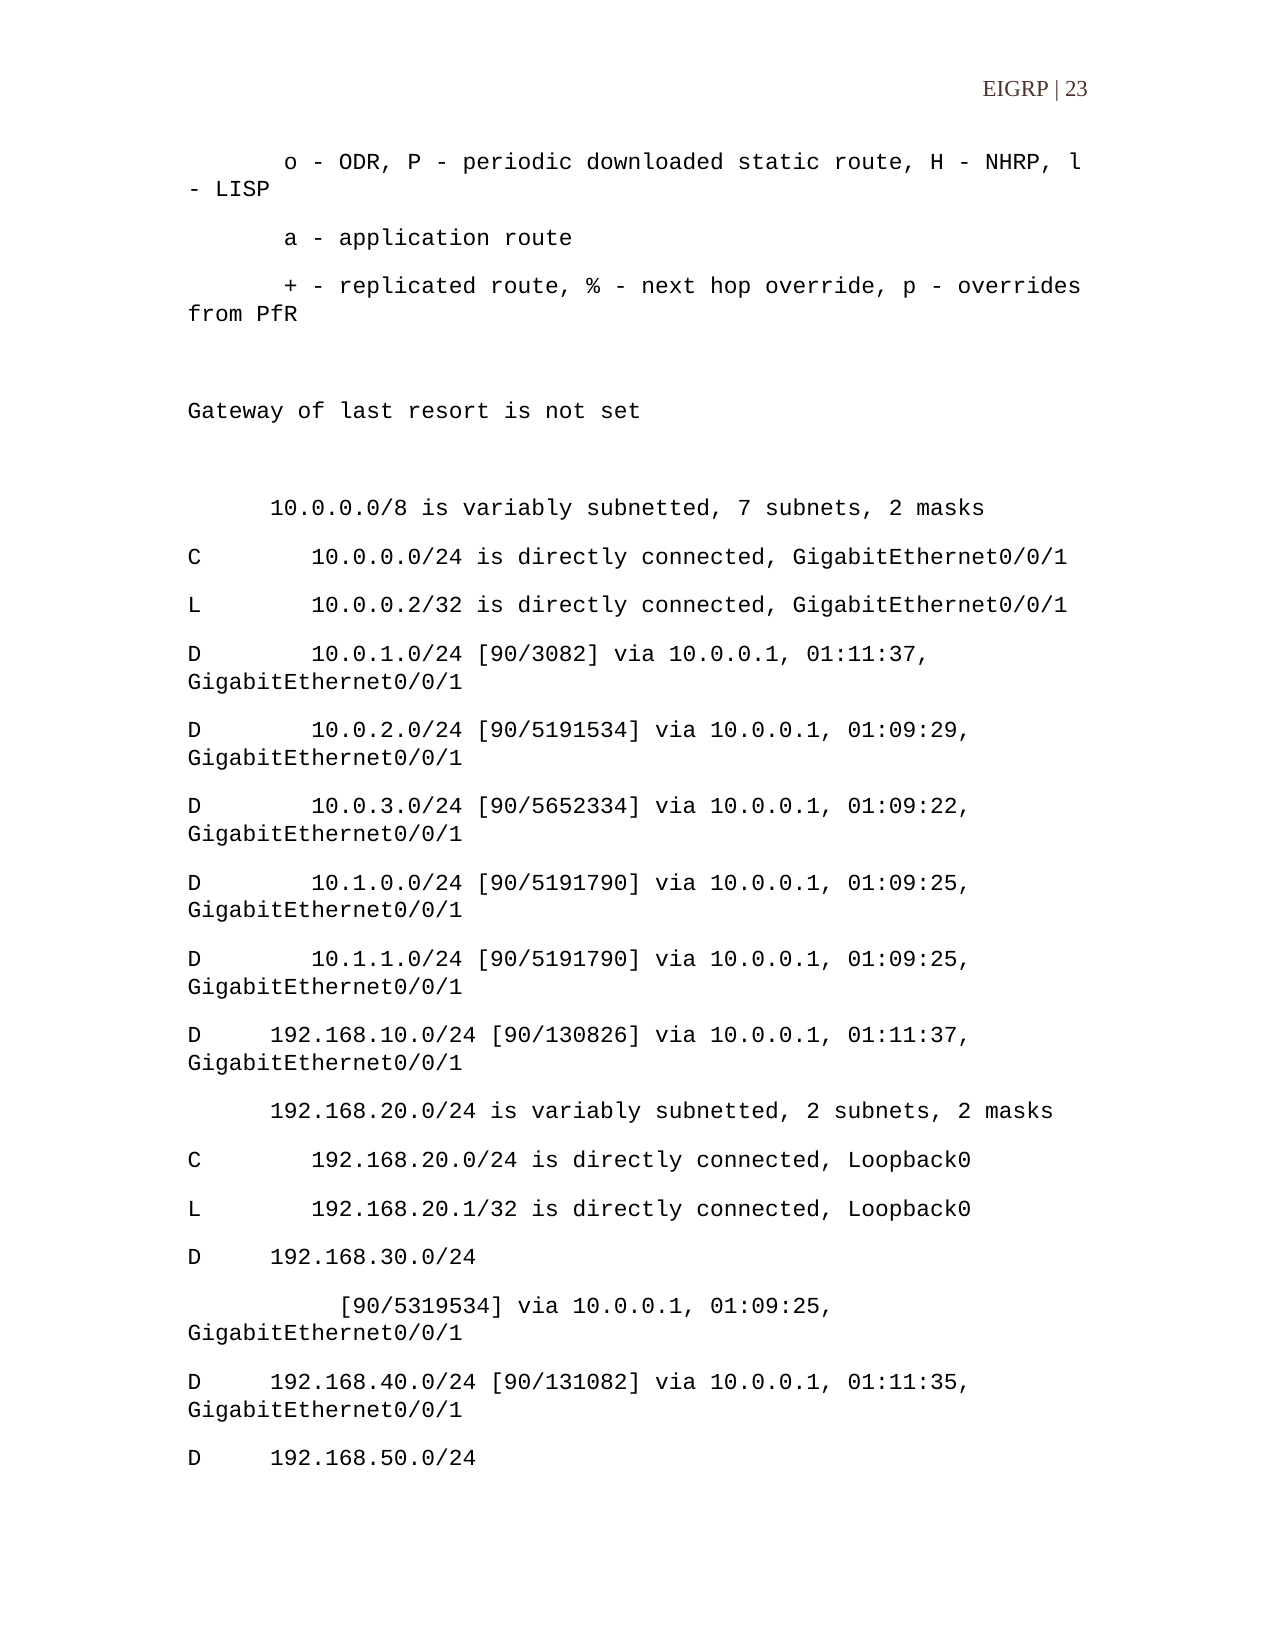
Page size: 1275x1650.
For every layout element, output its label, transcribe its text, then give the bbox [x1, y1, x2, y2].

text D 10.0.3.0/24 [90/5652334] via 10.0.0.1, 01:09:22, GigabitEthernet0/0/1 [187, 795, 1087, 848]
text [90/5319534] via 10.0.0.1, 01:09:25, GigabitEthernet0/0/1 [187, 1294, 1087, 1348]
text a - application route [187, 226, 1087, 252]
text 10.0.0.0/8 is variably subnetted, 7 subnets, 2 masks [187, 497, 1087, 523]
text + - replicated route, % - next hop override, p - overrides from PfR [187, 275, 1087, 328]
text C 192.168.20.0/24 is directly connected, Loopback0 [187, 1148, 1087, 1174]
text L 10.0.0.2/32 is directly connected, GigabitEthernet0/0/1 [187, 594, 1087, 620]
text D 10.1.0.0/24 [90/5191790] via 10.0.0.1, 01:09:25, GigabitEthernet0/0/1 [187, 871, 1087, 925]
text D 192.168.10.0/24 [90/130826] via 10.0.0.1, 01:11:37, GigabitEthernet0/0/1 [187, 1023, 1087, 1077]
text D 10.1.1.0/24 [90/5191790] via 10.0.0.1, 01:09:25, GigabitEthernet0/0/1 [187, 947, 1087, 1001]
text D 192.168.30.0/24 [187, 1245, 1087, 1271]
text C 10.0.0.0/24 is directly connected, GigabitEthernet0/0/1 [187, 545, 1087, 571]
text D 10.0.2.0/24 [90/5191534] via 10.0.0.1, 01:09:29, GigabitEthernet0/0/1 [187, 718, 1087, 772]
text o - ODR, P - periodic downloaded static route, H - NHRP, l - LISP [187, 150, 1087, 204]
text D 10.0.1.0/24 [90/3082] via 10.0.0.1, 01:11:37, GigabitEthernet0/0/1 [187, 642, 1087, 696]
text D 192.168.40.0/24 [90/131082] via 10.0.0.1, 01:11:35, GigabitEthernet0/0/1 [187, 1370, 1087, 1424]
text 192.168.20.0/24 is variably subnetted, 2 subnets, 2 masks [187, 1100, 1087, 1126]
text D 192.168.50.0/24 [187, 1446, 1087, 1472]
text L 192.168.20.1/32 is directly connected, Loopback0 [187, 1197, 1087, 1223]
text Gateway of last resort is not set [187, 399, 1087, 426]
